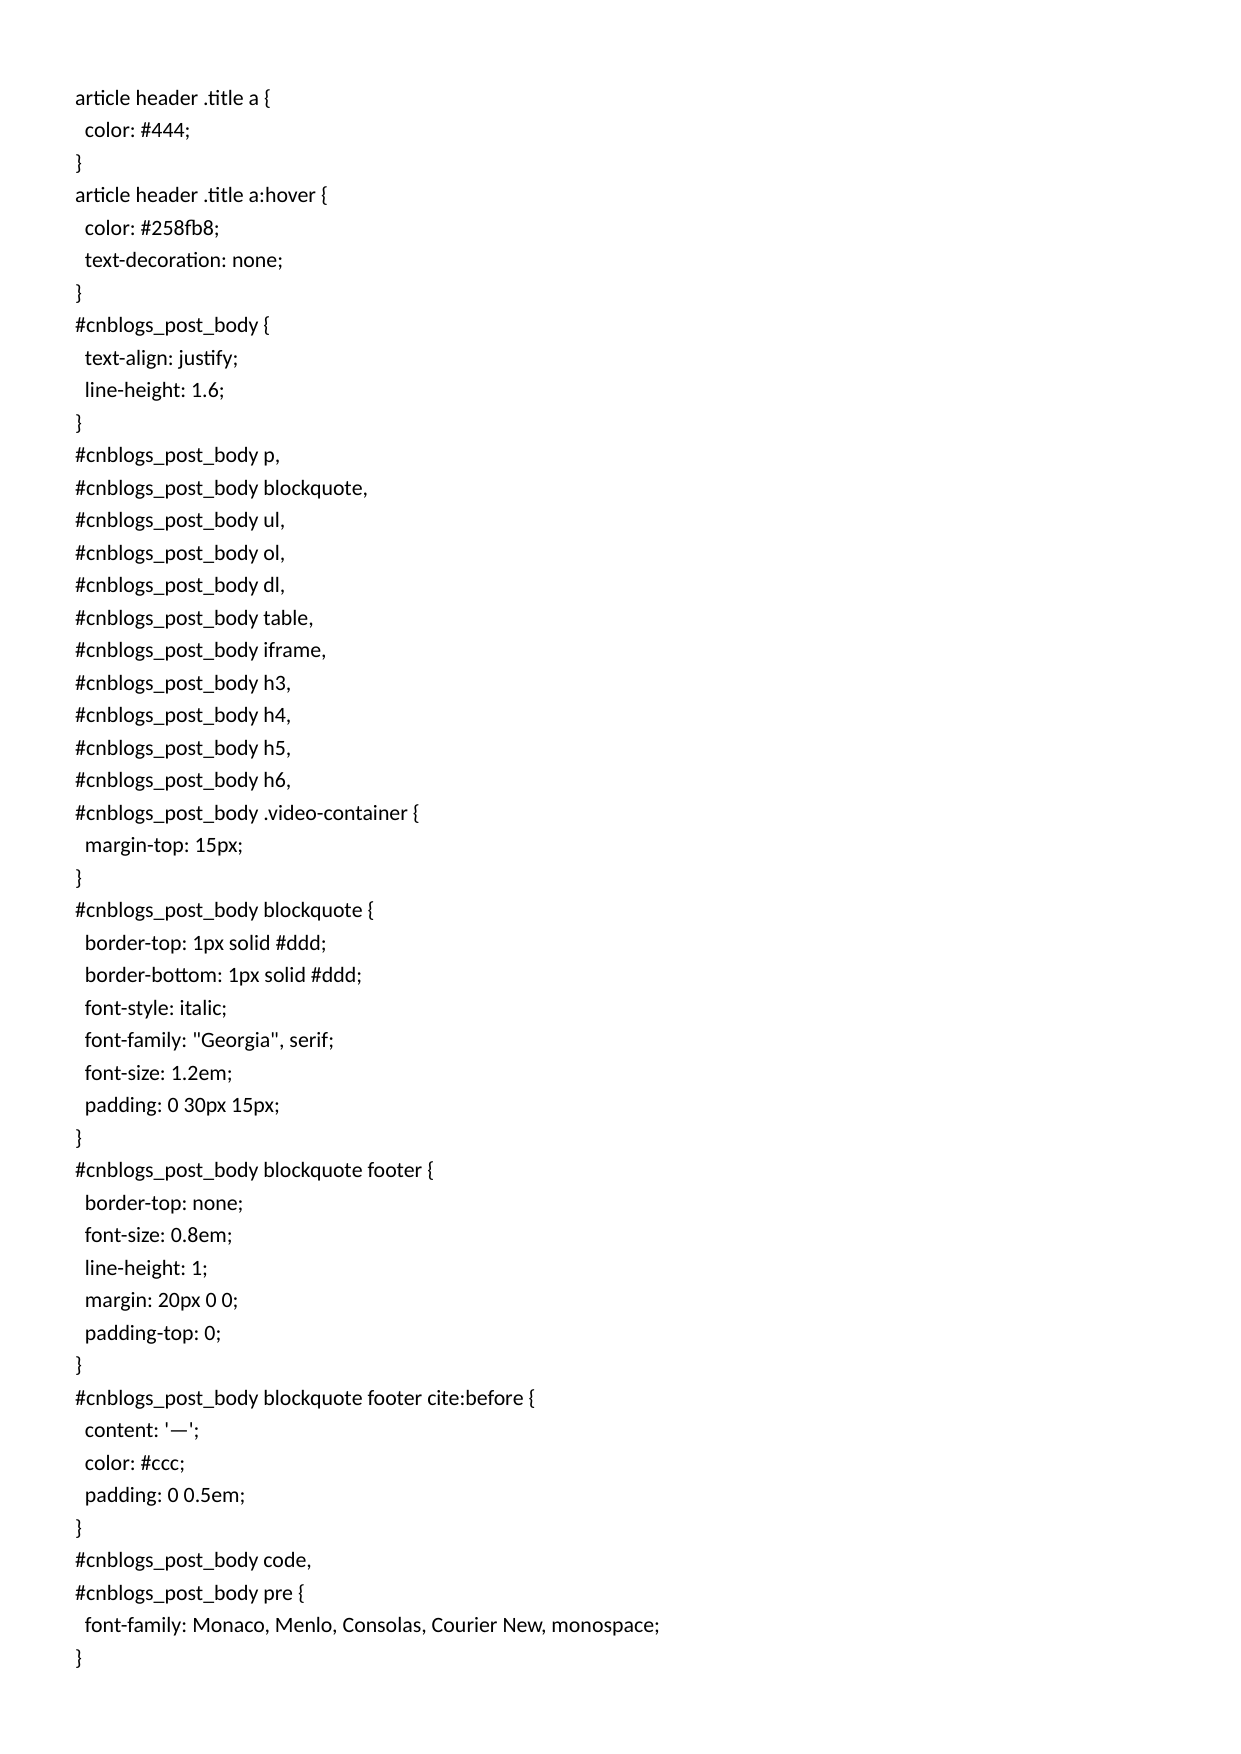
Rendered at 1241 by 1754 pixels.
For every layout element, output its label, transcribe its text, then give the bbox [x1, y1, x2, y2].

text } [75, 1641, 1165, 1673]
text color: #258fb8; [75, 211, 1165, 243]
text #cnblogs_post_body { [75, 308, 1165, 341]
text #cnblogs_post_body blockquote { [75, 893, 1165, 926]
text #cnblogs_post_body blockquote footer { [75, 1153, 1165, 1186]
text } [75, 276, 1165, 308]
text #cnblogs_post_body h6, [75, 763, 1165, 796]
text border-top: none; [75, 1186, 1165, 1218]
text font-family: "Georgia", serif; [75, 1023, 1165, 1056]
text #cnblogs_post_body h5, [75, 731, 1165, 763]
text font-size: 1.2em; [75, 1056, 1165, 1088]
text margin: 20px 0 0; [75, 1283, 1165, 1316]
text content: '—'; [75, 1413, 1165, 1446]
text padding: 0 0.5em; [75, 1478, 1165, 1511]
text #cnblogs_post_body h4, [75, 698, 1165, 731]
text text-align: justify; [75, 341, 1165, 373]
text #cnblogs_post_body blockquote footer cite:before { [75, 1381, 1165, 1413]
text text-decoration: none; [75, 243, 1165, 276]
text margin-top: 15px; [75, 828, 1165, 861]
text border-bottom: 1px solid #ddd; [75, 958, 1165, 991]
text #cnblogs_post_body ul, [75, 503, 1165, 536]
text } [75, 861, 1165, 893]
text article header .title a:hover { [75, 178, 1165, 211]
text #cnblogs_post_body code, [75, 1543, 1165, 1576]
text font-size: 0.8em; [75, 1218, 1165, 1251]
text padding: 0 30px 15px; [75, 1088, 1165, 1121]
text article header .title a { [75, 81, 1165, 113]
text #cnblogs_post_body pre { [75, 1576, 1165, 1608]
text border-top: 1px solid #ddd; [75, 926, 1165, 958]
text } [75, 1121, 1165, 1153]
text } [75, 1511, 1165, 1543]
text #cnblogs_post_body dl, [75, 568, 1165, 601]
text } [75, 146, 1165, 178]
text line-height: 1.6; [75, 373, 1165, 406]
text #cnblogs_post_body table, [75, 601, 1165, 633]
text #cnblogs_post_body .video-container { [75, 796, 1165, 828]
text #cnblogs_post_body h3, [75, 666, 1165, 698]
text } [75, 406, 1165, 438]
text color: #ccc; [75, 1446, 1165, 1478]
text line-height: 1; [75, 1251, 1165, 1283]
text #cnblogs_post_body iframe, [75, 633, 1165, 666]
text #cnblogs_post_body blockquote, [75, 471, 1165, 503]
text font-style: italic; [75, 991, 1165, 1023]
text } [75, 1348, 1165, 1381]
text #cnblogs_post_body p, [75, 438, 1165, 471]
text #cnblogs_post_body ol, [75, 536, 1165, 568]
text font-family: Monaco, Menlo, Consolas, Courier New, monospace; [75, 1608, 1165, 1641]
text color: #444; [75, 113, 1165, 146]
text padding-top: 0; [75, 1316, 1165, 1348]
